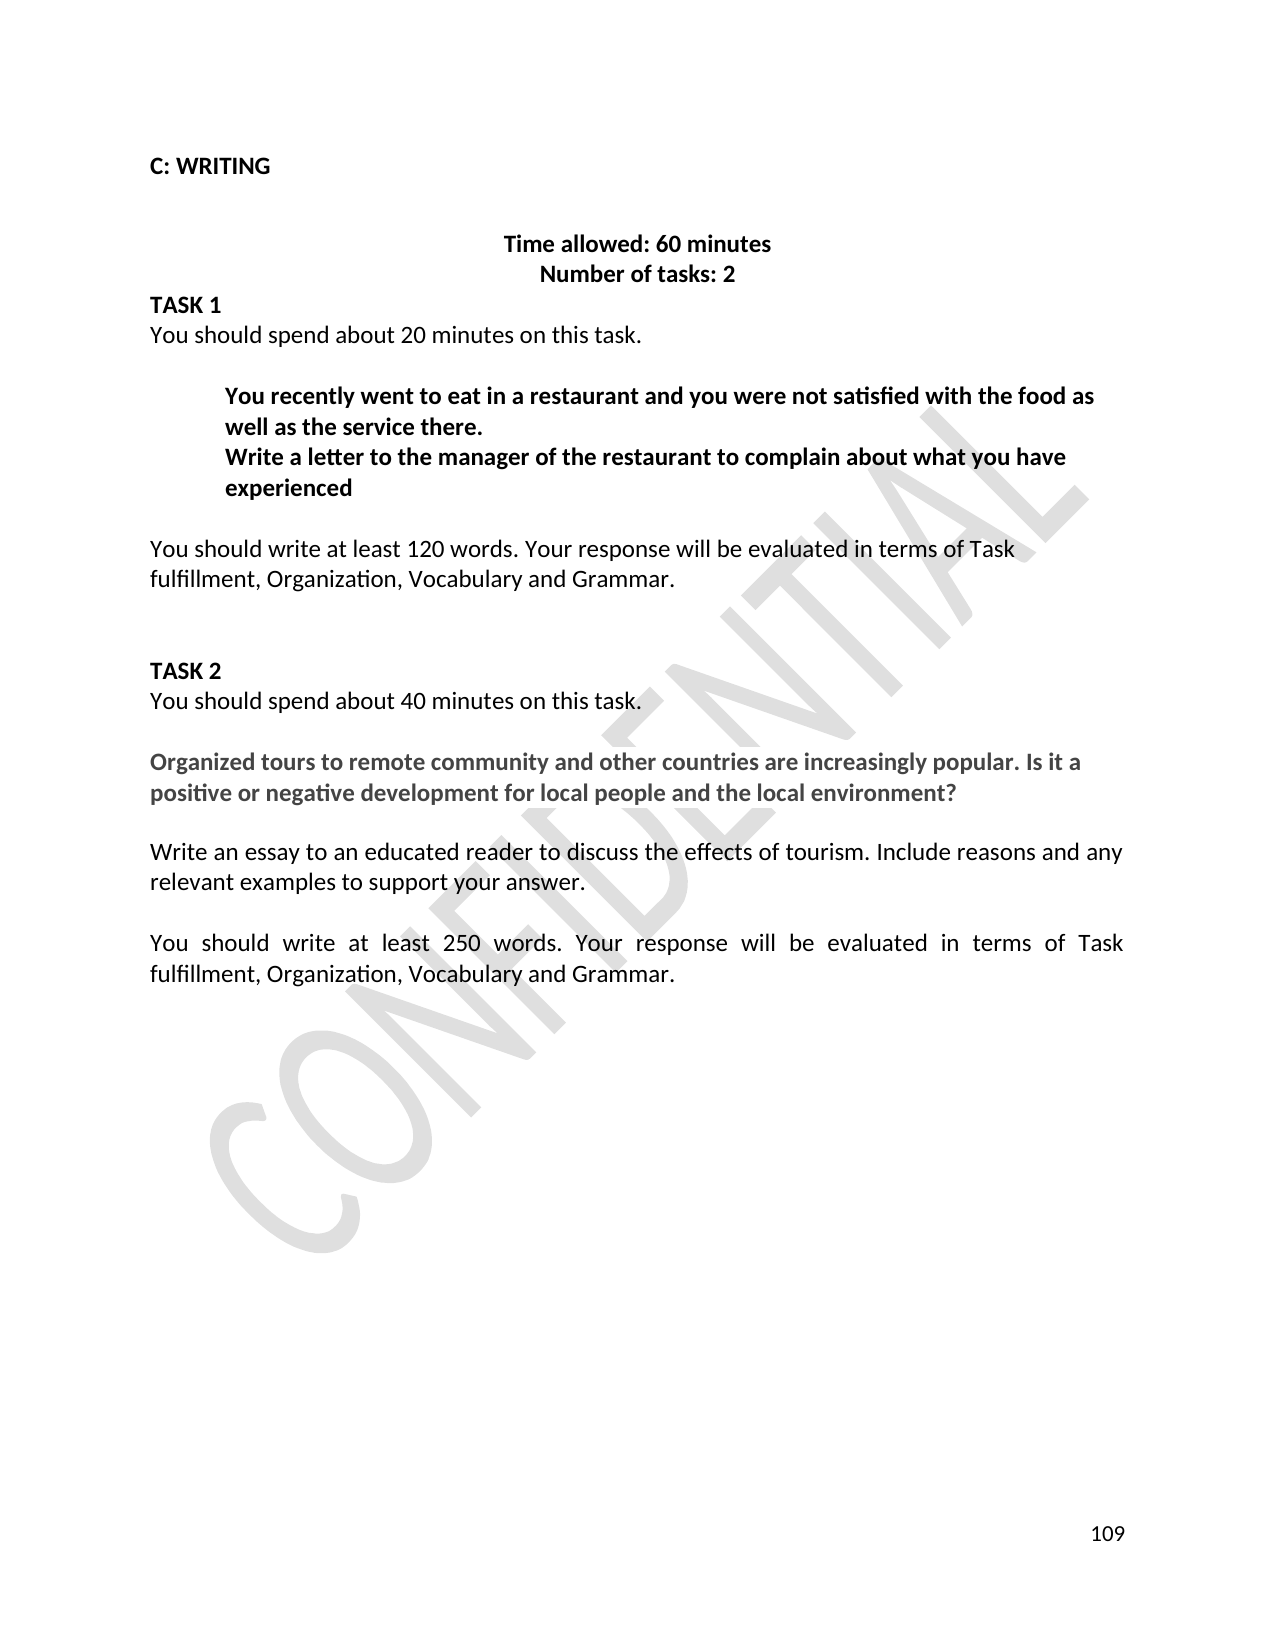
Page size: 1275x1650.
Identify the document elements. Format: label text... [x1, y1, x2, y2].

text Organized tours to remote community and other countries are increasingly popular. Is it a positive or negative development for local people and the local environment? [150, 747, 1125, 808]
text You recently went to eat in a restaurant and you were not satisfied with the food as well as the service there. [225, 380, 1125, 441]
text Time allowed: 60 minutes [150, 228, 1125, 258]
text Number of tasks: 2 [150, 258, 1125, 289]
text You should write at least 250 words. Your response will be evaluated in terms of Task fulfillment, Organization, Vocabulary and Grammar. [150, 927, 1125, 988]
text TASK 2 [150, 655, 1125, 686]
text Write an essay to an educated reader to discuss the effects of tourism. Include reasons and any relevant examples to support your answer. [150, 836, 1125, 897]
text TASK 1 [150, 289, 1125, 319]
text C: WRITING [150, 150, 1125, 181]
text You should spend about 20 minutes on this task. [150, 319, 1125, 350]
text Write a letter to the manager of the restaurant to complain about what you have experienced [225, 441, 1125, 502]
text You should write at least 120 words. Your response will be evaluated in terms of Task fulfillment, Organization, Vocabulary and Grammar. [150, 533, 1125, 594]
text You should spend about 40 minutes on this task. [150, 686, 1125, 716]
